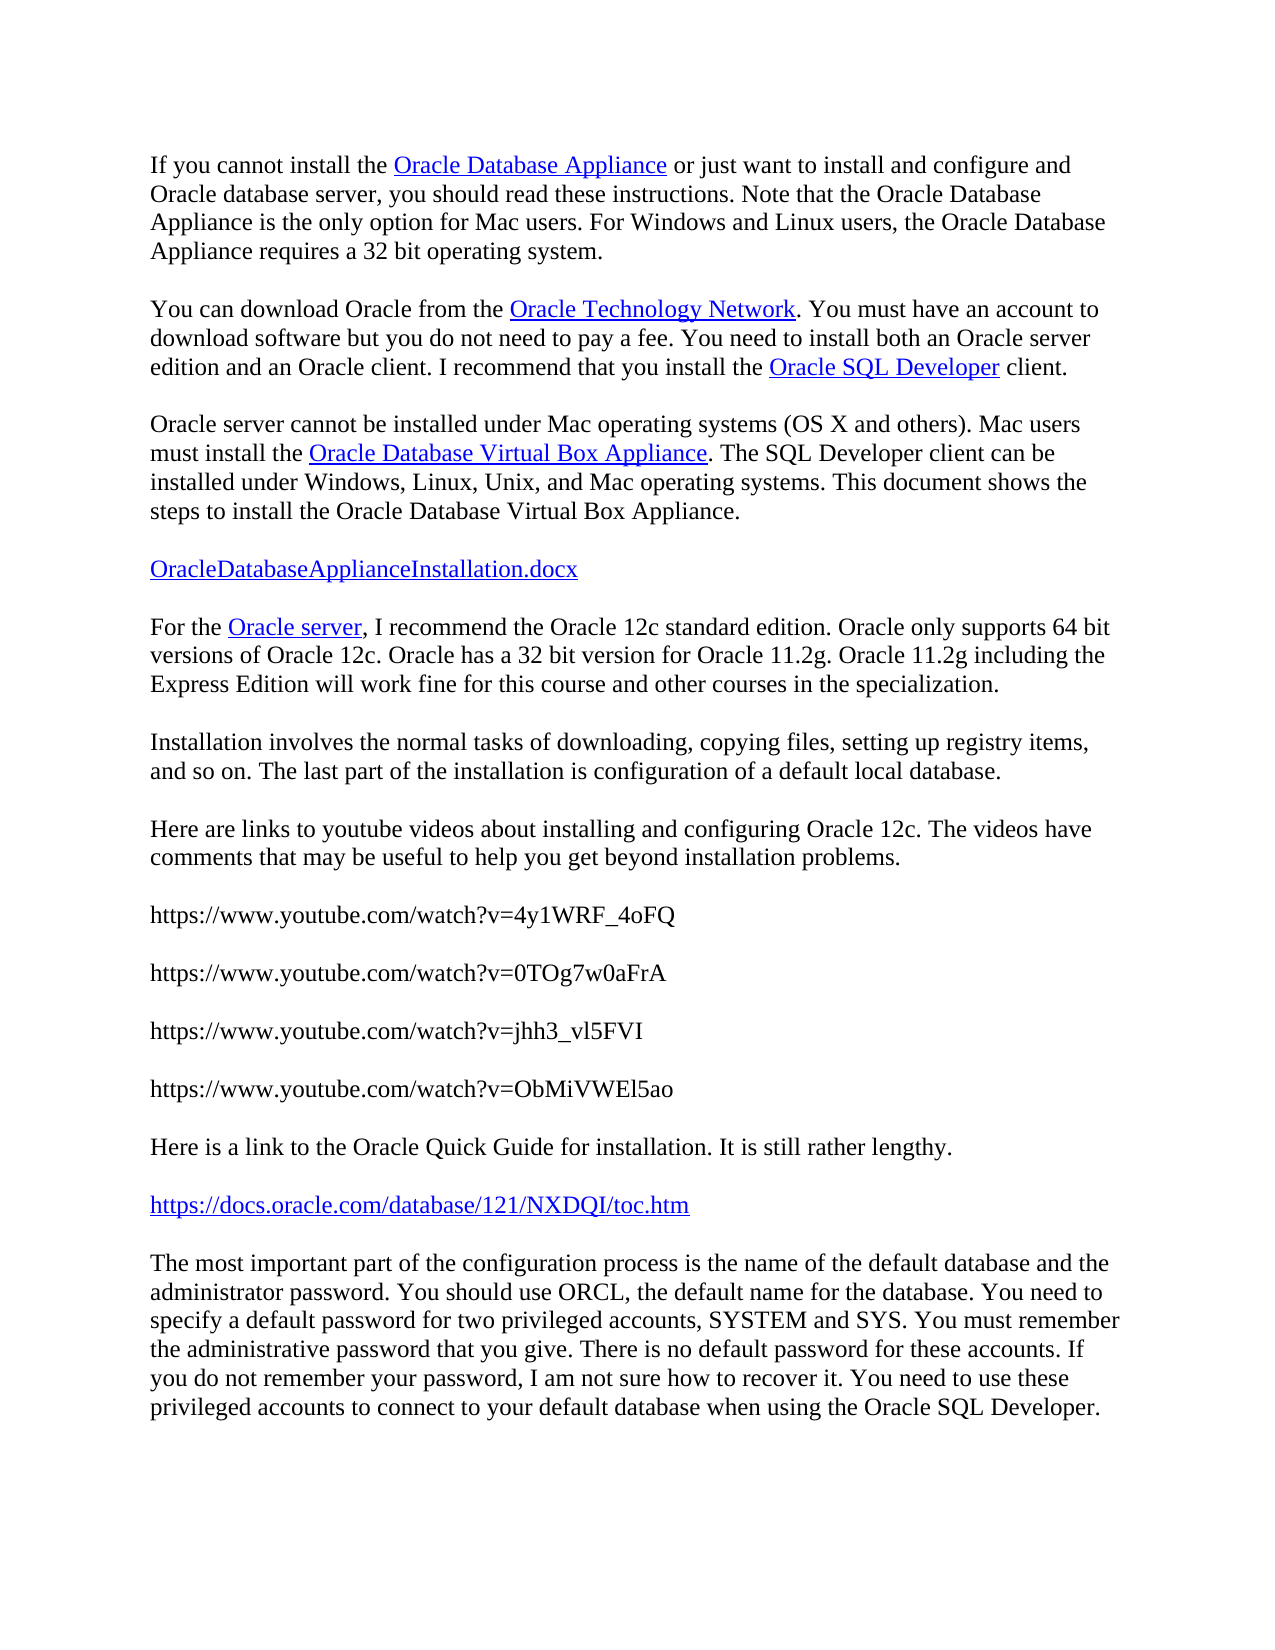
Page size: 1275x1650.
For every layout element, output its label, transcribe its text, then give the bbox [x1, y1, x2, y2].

text https://www.youtube.com/watch?v=0TOg7w0aFrA [150, 958, 1125, 987]
text https://www.youtube.com/watch?v=jhh3_vl5FVI [150, 1016, 1125, 1045]
text Installation involves the normal tasks of downloading, copying files, setting up registry items, and so on. The last part of the installation is configuration of a default local database. [150, 727, 1125, 784]
text Here are links to youtube videos about installing and configuring Oracle 12c. The videos have comments that may be useful to help you get beyond installation problems. [150, 814, 1125, 871]
text You can download Oracle from the Oracle Technology Network. You must have an account to download software but you do not need to pay a fee. You need to install both an Oracle server edition and an Oracle client. I recommend that you install the Oracle SQL Developer client. [150, 294, 1125, 380]
text For the Oracle server, I recommend the Oracle 12c standard edition. Oracle only supports 64 bit versions of Oracle 12c. Oracle has a 32 bit version for Oracle 11.2g. Oracle 11.2g including the Express Edition will work fine for this course and other courses in the specialization. [150, 612, 1125, 698]
text https://www.youtube.com/watch?v=ObMiVWEl5ao [150, 1074, 1125, 1103]
text https://docs.oracle.com/database/121/NXDQI/toc.htm [150, 1190, 1125, 1219]
text Here is a link to the Oracle Quick Guide for installation. It is still rather lengthy. [150, 1132, 1125, 1161]
text If you cannot install the Oracle Database Appliance or just want to install and configure and Oracle database server, you should read these instructions. Note that the Oracle Database Appliance is the only option for Mac users. For Windows and Linux users, the Oracle Database Appliance requires a 32 bit operating system. [150, 150, 1125, 265]
text https://www.youtube.com/watch?v=4y1WRF_4oFQ [150, 900, 1125, 929]
text The most important part of the configuration process is the name of the default database and the administrator password. You should use ORCL, the default name for the database. You need to specify a default password for two privileged accounts, SYSTEM and SYS. You must remember the administrative password that you give. There is no default password for these accounts. If you do not remember your password, I am not sure how to recover it. You need to use these privileged accounts to connect to your default database when using the Oracle SQL Developer. [150, 1248, 1125, 1420]
text Oracle server cannot be installed under Mac operating systems (OS X and others). Mac users must install the Oracle Database Virtual Box Appliance. The SQL Developer client can be installed under Windows, Linux, Unix, and Mac operating systems. This document shows the steps to install the Oracle Database Virtual Box Appliance. [150, 409, 1125, 524]
text OracleDatabaseApplianceInstallation.docx [150, 554, 1125, 582]
